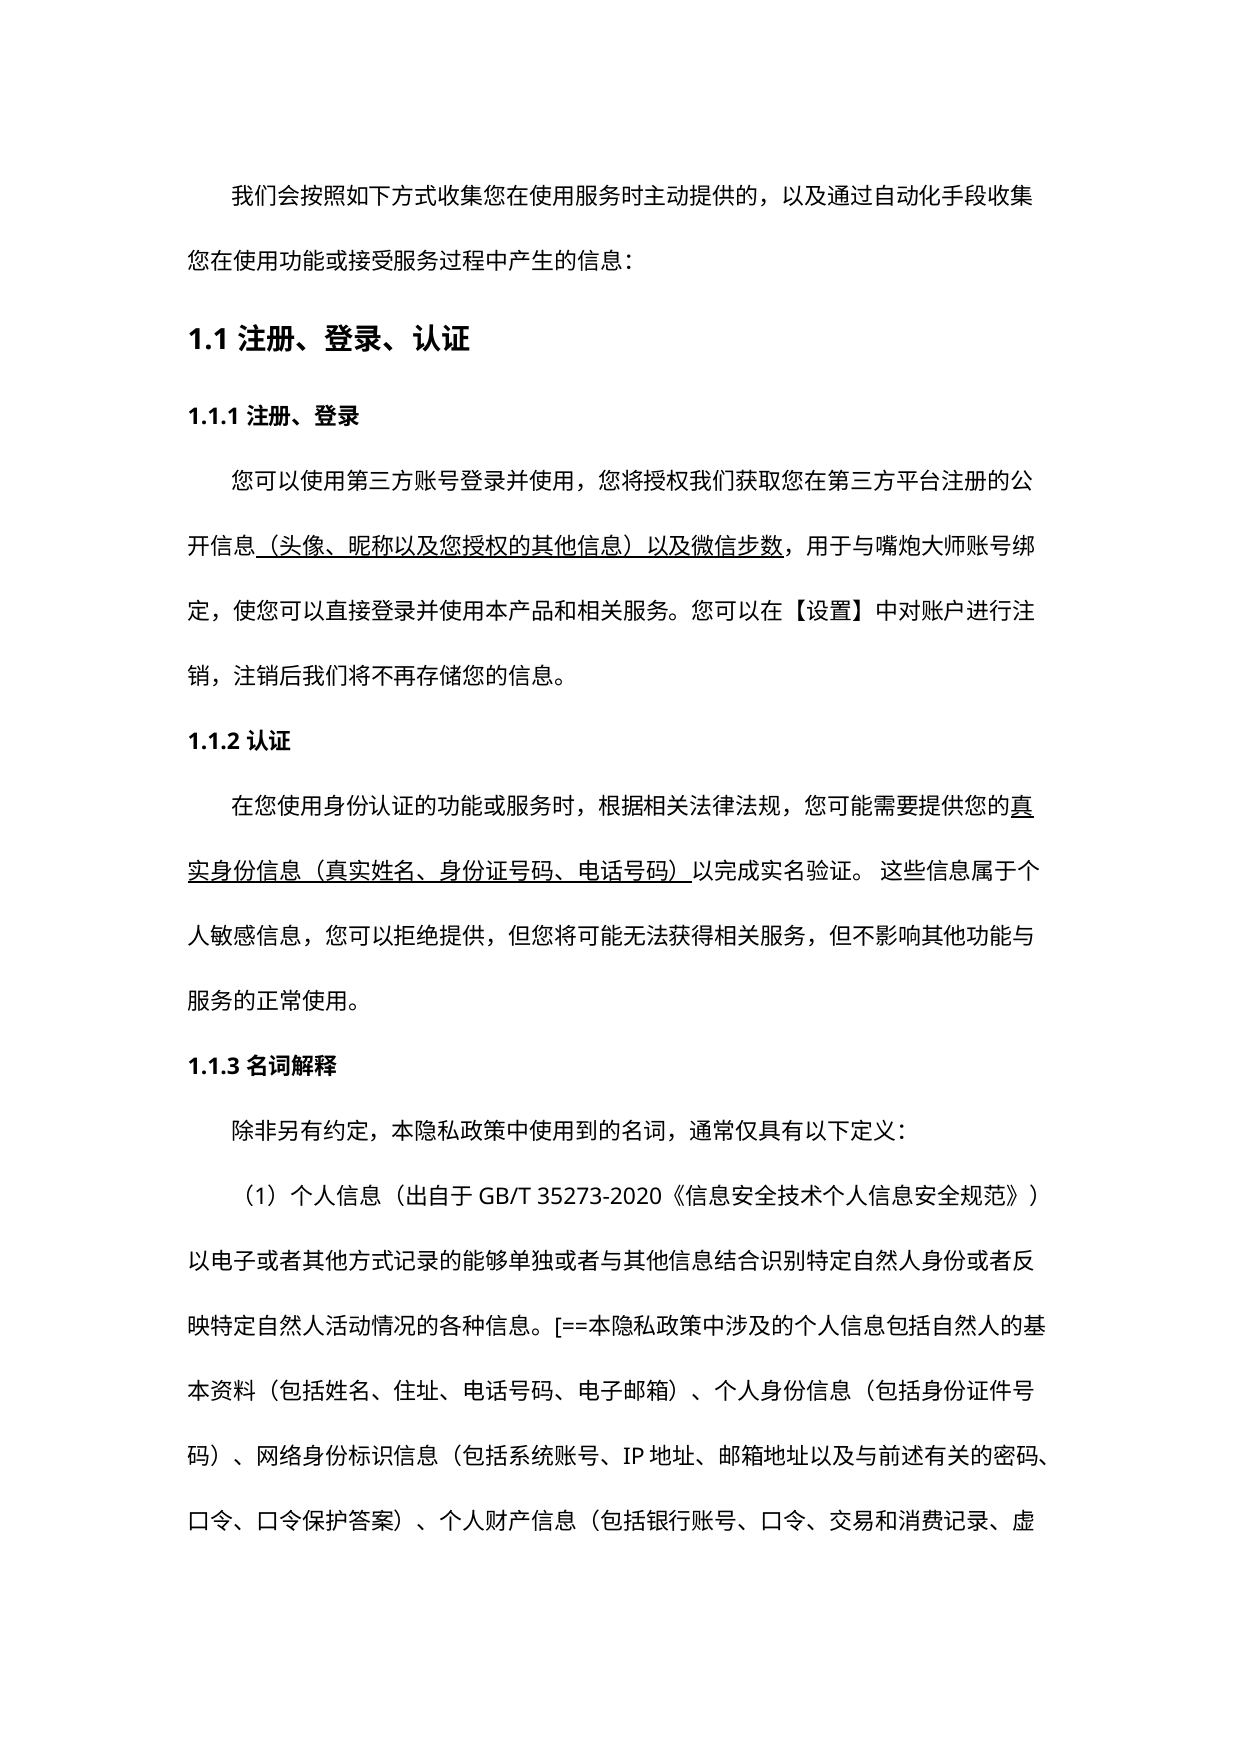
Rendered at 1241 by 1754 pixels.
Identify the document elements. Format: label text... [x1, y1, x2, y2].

title 1.1.1 注册、登录 [187, 382, 1053, 447]
text 我们会按照如下方式收集您在使用服务时主动提供的，以及通过自动化手段收集您在使用功能或接受服务过程中产生的信息： [187, 162, 1053, 292]
text 在您使用身份认证的功能或服务时，根据相关法律法规，您可能需要提供您的真实身份信息（真实姓名、身份证号码、电话号码）以完成实名验证。 这些信息属于个人敏感信息，您可以拒绝提供，但您将可能无法获得相关服务，但不影响其他功能与服务的正常使用。 [187, 772, 1053, 1032]
title 1.1.2 认证 [187, 707, 1053, 772]
text 您可以使用第三方账号登录并使用，您将授权我们获取您在第三方平台注册的公开信息（头像、昵称以及您授权的其他信息）以及微信步数，用于与嘴炮大师账号绑定，使您可以直接登录并使用本产品和相关服务。您可以在【设置】中对账户进行注销，注销后我们将不再存储您的信息。 [187, 447, 1053, 707]
text 除非另有约定，本隐私政策中使用到的名词，通常仅具有以下定义： [187, 1097, 1053, 1162]
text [187, 1162, 1053, 1552]
title 1.1.3 名词解释 [187, 1032, 1053, 1097]
title 1.1 注册、登录、认证 [187, 304, 1053, 369]
